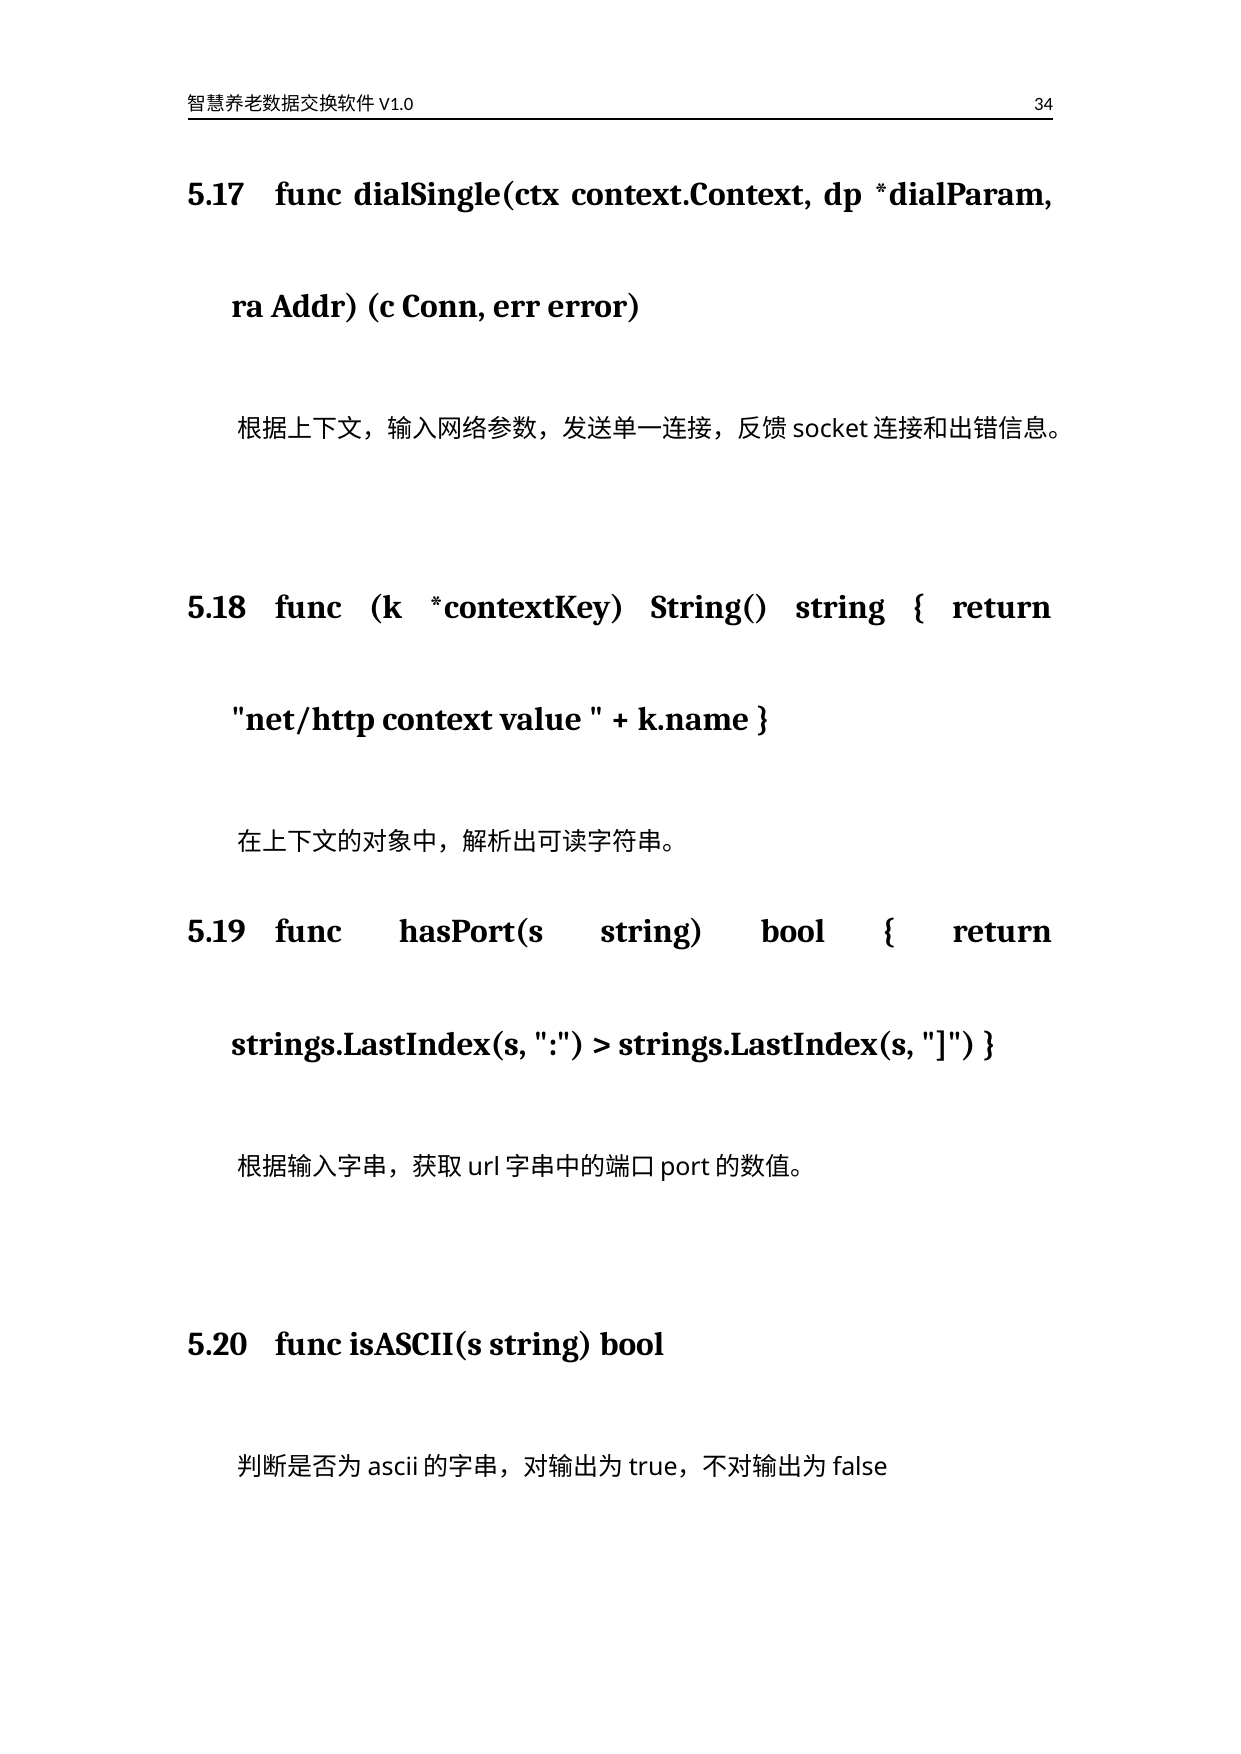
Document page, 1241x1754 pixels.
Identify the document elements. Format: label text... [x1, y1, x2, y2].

text 在上下文的对象中，解析出可读字符串。 [187, 807, 1053, 872]
text 根据上下文，输入网络参数，发送单一连接，反馈socket连接和出错信息。 [187, 394, 1053, 459]
text 根据输入字串，获取url字串中的端口port的数值。 [187, 1132, 1053, 1197]
subtitle func (k *contextKey) String() string { return "net/http context value " + k.name } [187, 575, 1053, 752]
subtitle func dialSingle(ctx context.Context, dp *dialParam, ra Addr) (c Conn, err error) [187, 162, 1053, 339]
text 判断是否为ascii的字串，对输出为true，不对输出为false [187, 1432, 1053, 1497]
subtitle func isASCII(s string) bool [187, 1312, 1053, 1377]
subtitle func hasPort(s string) bool { return strings.LastIndex(s, ":") > strings.LastIndex(s, "]") } [187, 899, 1053, 1077]
